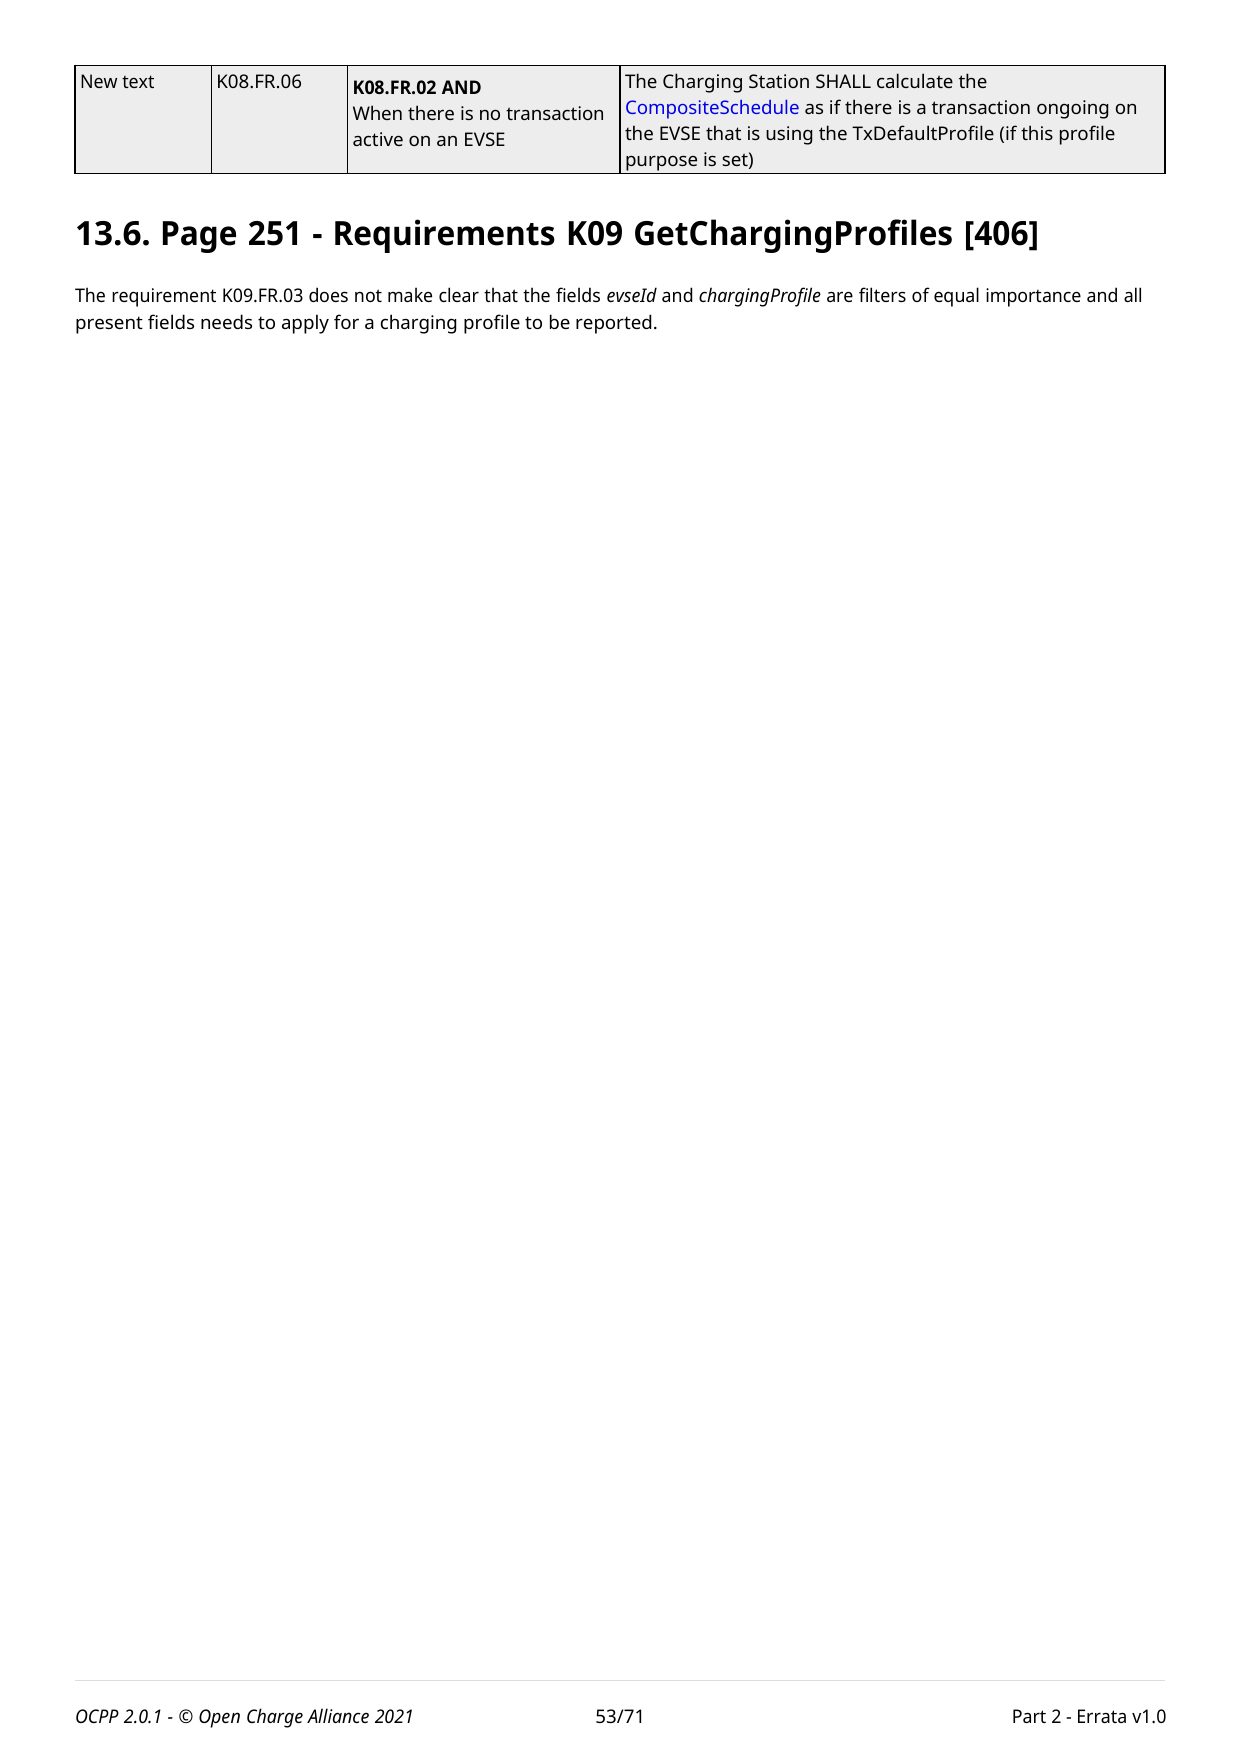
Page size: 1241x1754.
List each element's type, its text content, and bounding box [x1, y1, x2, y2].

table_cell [621, 66, 1164, 173]
table_cell New text [76, 66, 211, 173]
table_cell K08.FR.06 [212, 66, 347, 173]
subtitle Page 251 - Requirements K09 GetChargingProfiles [406] [75, 210, 1178, 256]
table_cell K08.FR.02 AND When there is no transaction active on an EVSE [348, 66, 619, 173]
text The requirement K09.FR.03 does not make clear that the fields evseId and chargingProfile are filters of equal importance and all present fields needs to apply for a charging profile to be reported. [75, 283, 1178, 334]
